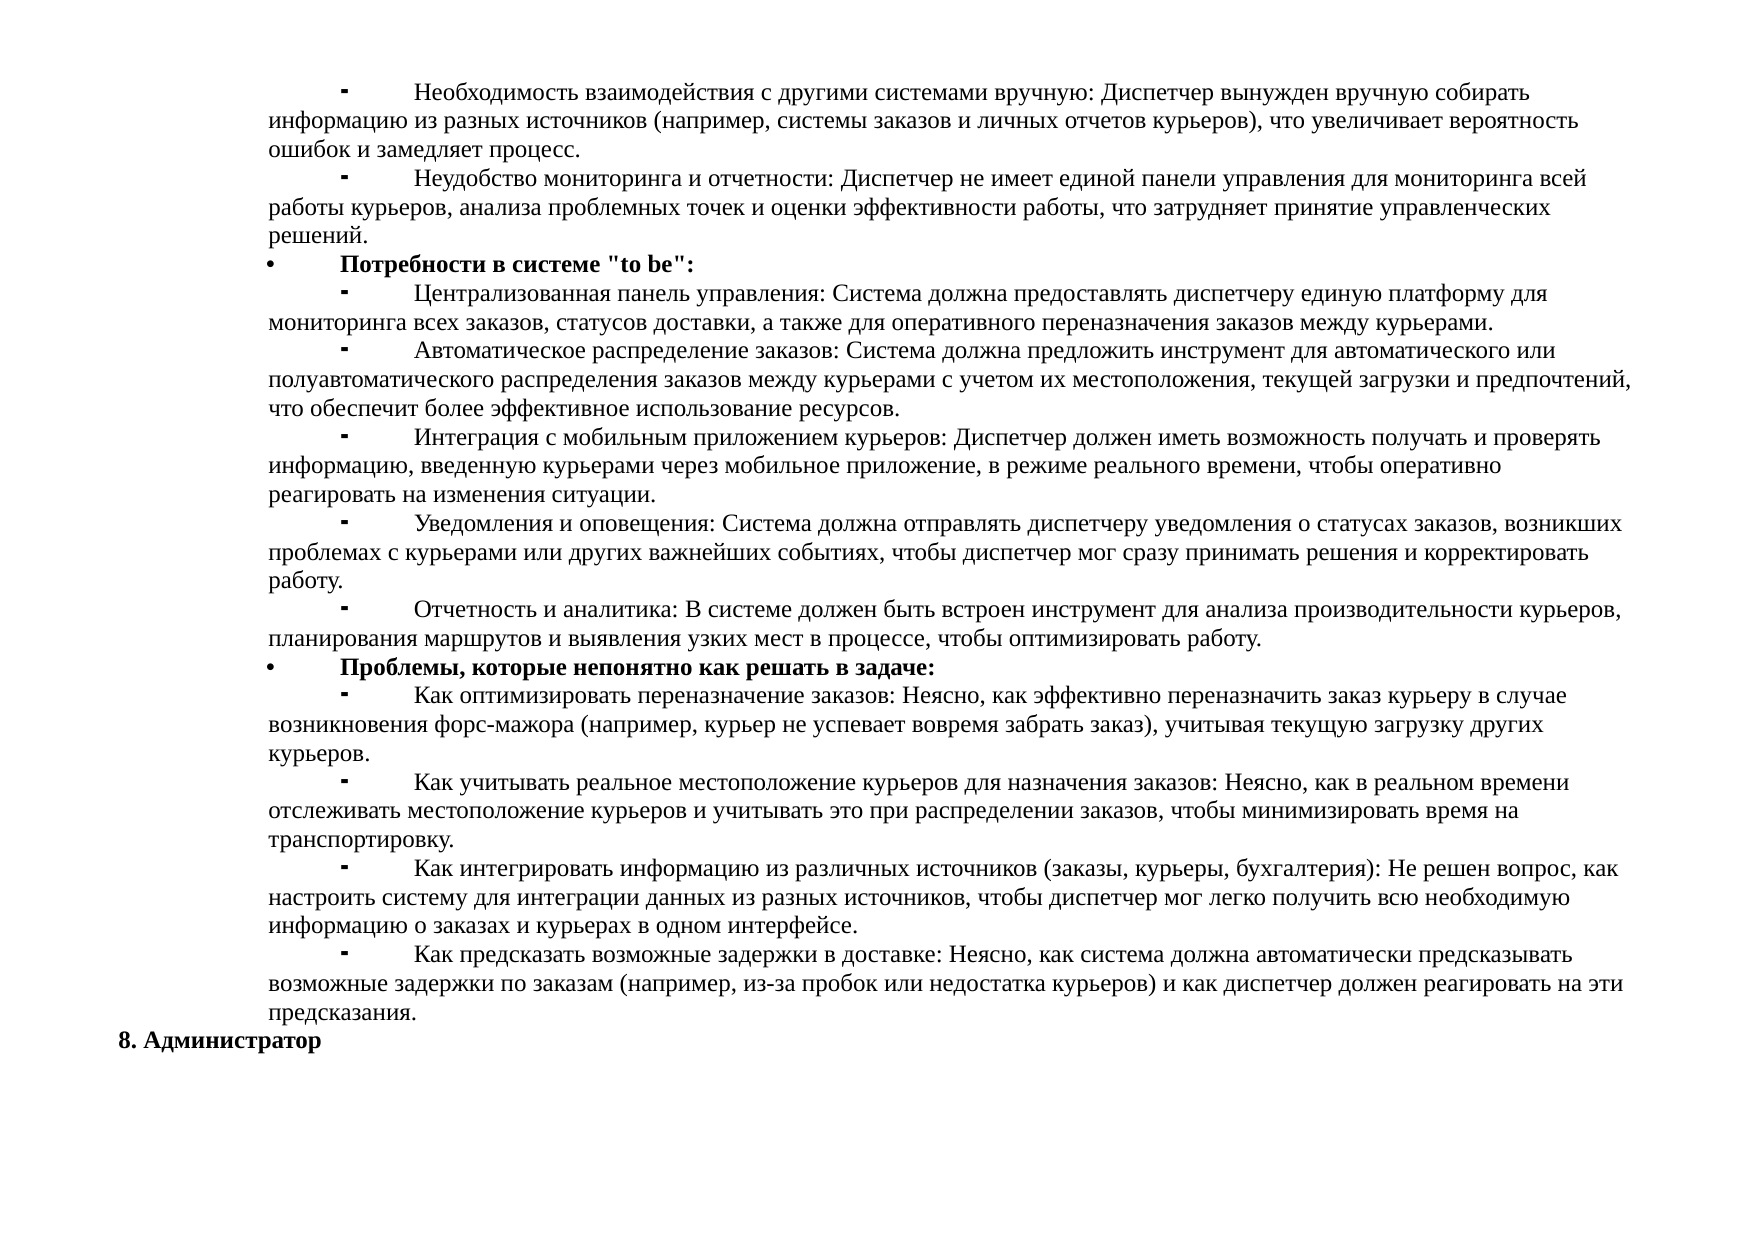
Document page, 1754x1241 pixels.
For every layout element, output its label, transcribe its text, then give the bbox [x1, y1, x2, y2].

text ⁃ Автоматическое распределение заказов: Система должна предложить инструмент для автоматического или полуавтоматического распределения заказов между курьерами с учетом их местоположения, текущей загрузки и предпочтений, что обеспечит более эффективное использование ресурсов. [268, 508, 1636, 594]
text ⁃ Централизованная панель управления: Система должна предоставлять диспетчеру единую платформу для мониторинга всех заказов, статусов доставки, а также для оперативного переназначения заказов между курьерами. [268, 451, 1636, 508]
text ⁃ Трудности в переназначении заказов: В случае возникновения проблем с выполнением заказа (например, курьер не может выполнить его вовремя), нет удобного инструмента для быстрого переназначения задания другому курьеру, что ведет к задержкам. [268, 163, 1636, 249]
text ⁃ Как учитывать реальное местоположение курьеров для назначения заказов: Неясно, как в реальном времени отслеживать местоположение курьеров и учитывать это при распределении заказов, чтобы минимизировать время на транспортировку. [268, 939, 1636, 1026]
text ⁃ Уведомления и оповещения: Система должна отправлять диспетчеру уведомления о статусах заказов, возникших проблемах с курьерами или других важнейших событиях, чтобы диспетчер мог сразу принимать решения и корректировать работу. [268, 681, 1636, 767]
text ⁃ Неудобство мониторинга и отчетности: Диспетчер не имеет единой панели управления для мониторинга всей работы курьеров, анализа проблемных точек и оценки эффективности работы, что затрудняет принятие управленческих решений. [268, 336, 1636, 422]
text ⁃ Необходимость взаимодействия с другими системами вручную: Диспетчер вынужден вручную собирать информацию из разных источников (например, системы заказов и личных отчетов курьеров), что увеличивает вероятность ошибок и замедляет процесс. [268, 249, 1636, 336]
text ⁃ Интеграция с мобильным приложением курьеров: Диспетчер должен иметь возможность получать и проверять информацию, введенную курьерами через мобильное приложение, в режиме реального времени, чтобы оперативно реагировать на изменения ситуации. [268, 594, 1636, 681]
text ⁃ Отсутствие прозрачности в процессе распределения заказов: Диспетчер не имеет централизованного видения всех текущих заказов и статусов их выполнения, что приводит к задержкам и неэффективности при перераспределении заказов между курьерами. [268, 77, 1636, 163]
text ⁃ Как оптимизировать переназначение заказов: Неясно, как эффективно переназначить заказ курьеру в случае возникновения форс-мажора (например, курьер не успевает вовремя забрать заказ), учитывая текущую загрузку других курьеров. [268, 853, 1636, 939]
text ⁃ Отчетность и аналитика: В системе должен быть встроен инструмент для анализа производительности курьеров, планирования маршрутов и выявления узких мест в процессе, чтобы оптимизировать работу. [268, 767, 1636, 824]
text • Проблемы, которые непонятно как решать в задаче: [193, 824, 1636, 853]
text • Потребности в системе "to be": [193, 422, 1636, 451]
